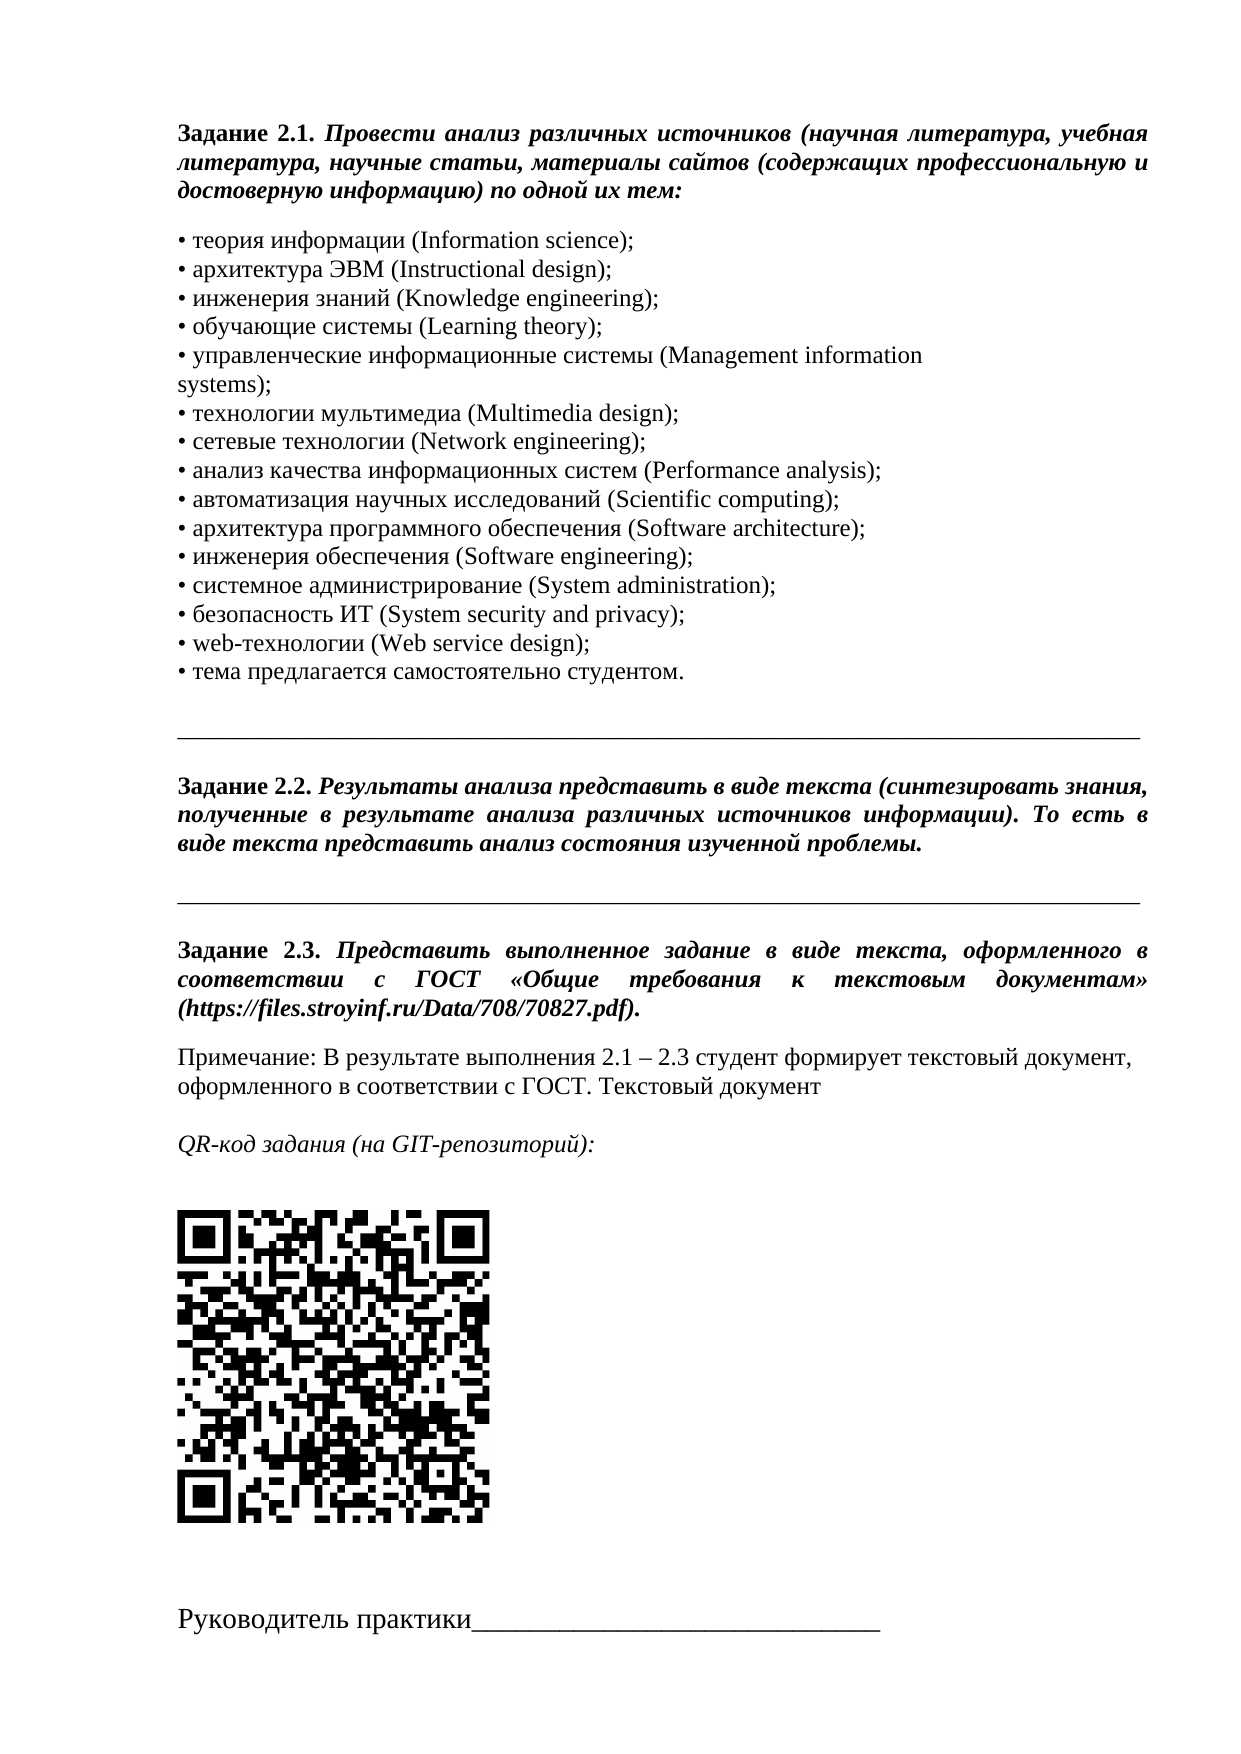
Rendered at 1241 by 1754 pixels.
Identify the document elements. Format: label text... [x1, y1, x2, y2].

text • управленческие информационные системы (Management information [177, 340, 1152, 369]
text • теория информации (Information science); [177, 225, 1152, 254]
text • анализ качества информационных систем (Performance analysis); [177, 455, 1152, 484]
text Задание 2.2. Результаты анализа представить в виде текста (синтезировать знания, полученные в результате анализа различных источников информации). То есть в виде текста представить анализ состояния изученной проблемы. [177, 771, 1152, 857]
text • web-технологии (Web service design); [177, 628, 1152, 656]
text • архитектура ЭВМ (Instructional design); [177, 254, 1152, 283]
text QR-код задания (на GIT-репозиторий): [177, 1100, 1152, 1157]
text • архитектура программного обеспечения (Software architecture); [177, 513, 1152, 541]
text _____________________________________________________________________________ [177, 713, 1152, 742]
text • обучающие системы (Learning theory); [177, 311, 1152, 340]
text • безопасность ИТ (System security and privacy); [177, 599, 1152, 628]
text • системное администрирование (System administration); [177, 570, 1152, 599]
text • инженерия знаний (Knowledge engineering); [177, 283, 1152, 311]
text • автоматизация научных исследований (Scientific computing); [177, 484, 1152, 513]
text • инженерия обеспечения (Software engineering); [177, 541, 1152, 570]
text Примечание: В результате выполнения 2.1 – 2.3 студент формирует текстовый документ, оформленного в соответствии с ГОСТ. Текстовый документ [177, 1042, 1152, 1100]
text _____________________________________________________________________________ [177, 878, 1152, 907]
text Руководитель практики____________________________ [177, 1601, 1152, 1634]
text Задание 2.3. Представить выполненное задание в виде текста, оформленного в соответствии с ГОСТ «Общие требования к текстовым документам» (https://files.stroyinf.ru/Data/708/70827.pdf). [177, 935, 1152, 1022]
text • сетевые технологии (Network engineering); [177, 426, 1152, 455]
text systems); [177, 369, 1152, 398]
text • тема предлагается самостоятельно студентом. [177, 656, 1152, 685]
picture [177, 1210, 490, 1523]
text • технологии мультимедиа (Multimedia design); [177, 398, 1152, 426]
